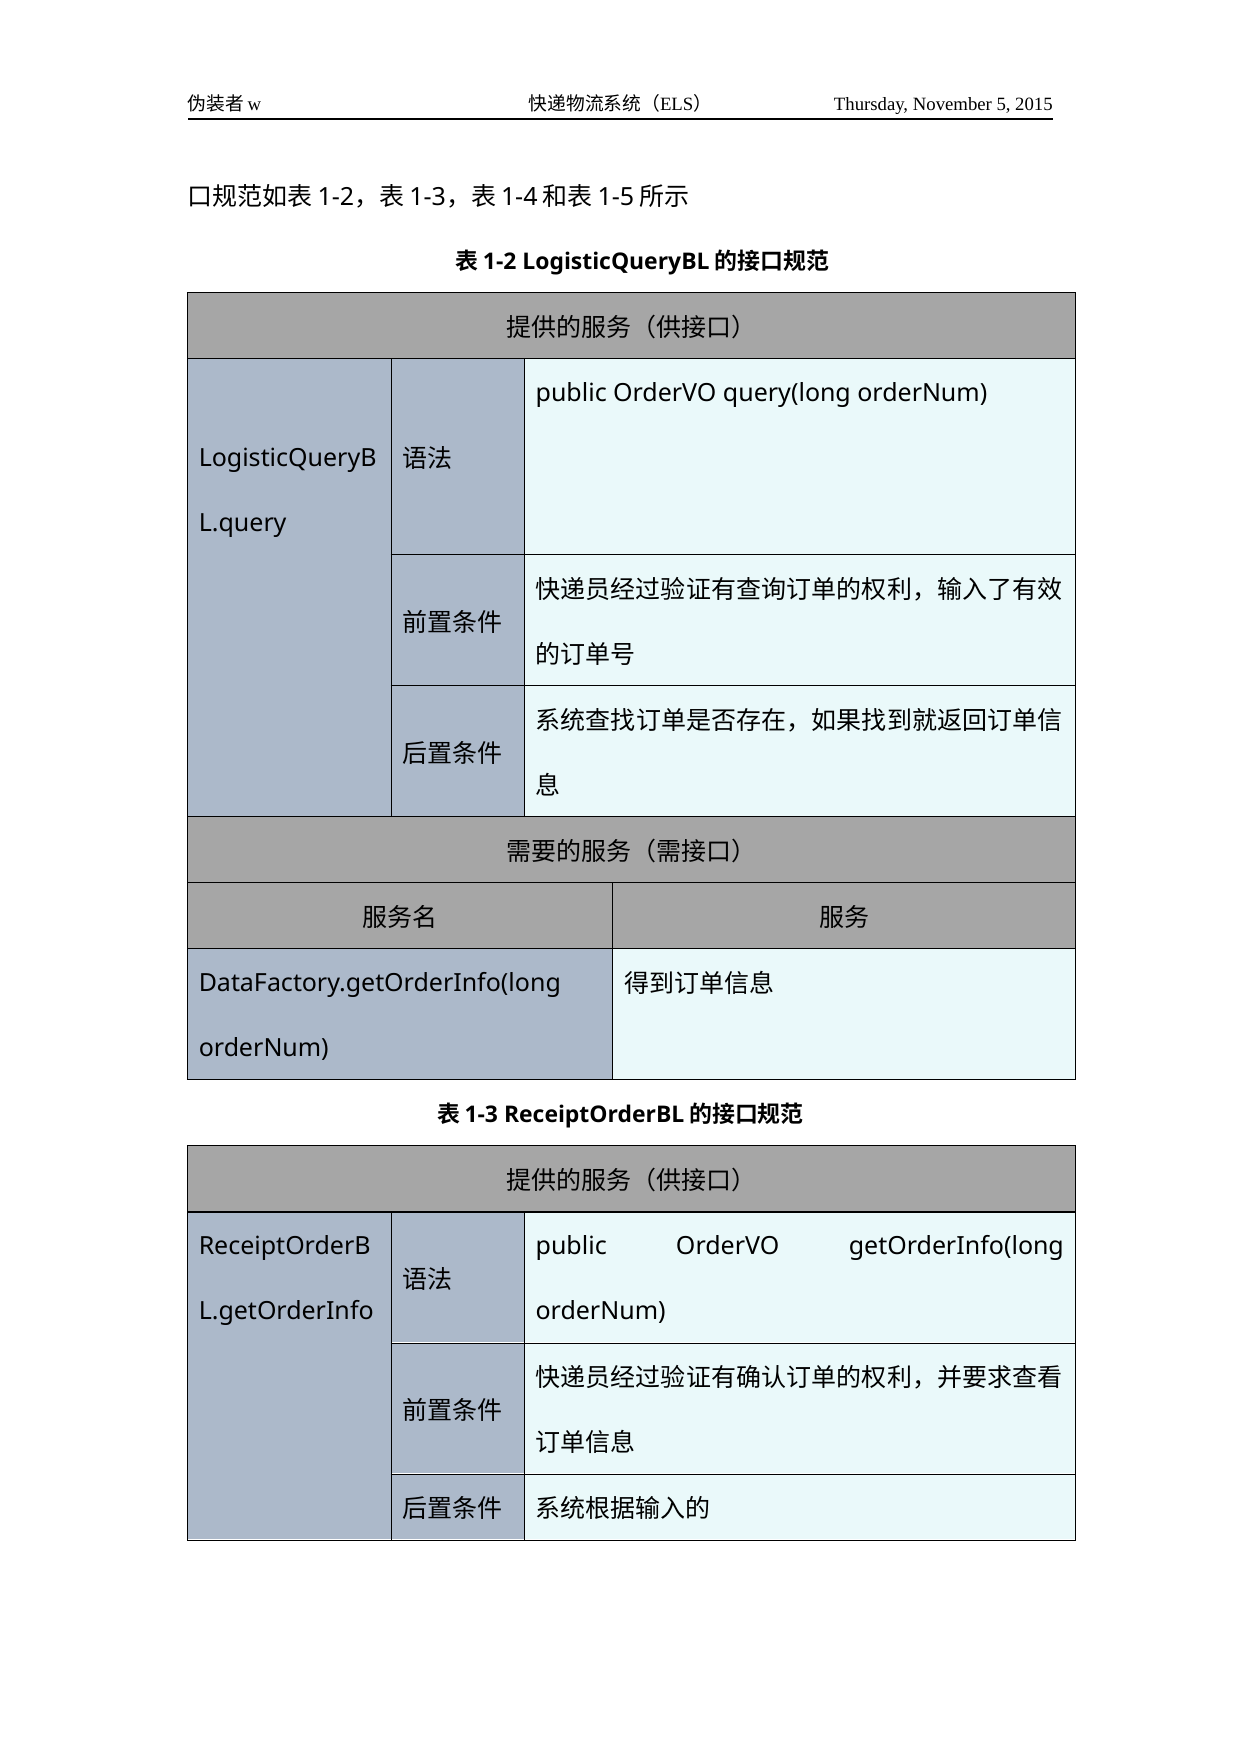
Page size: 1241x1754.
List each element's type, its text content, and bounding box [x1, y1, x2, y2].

table_header 提供的服务（供接口） [188, 1146, 1075, 1211]
table_cell 快递员经过验证有查询订单的权利，输入了有效的订单号 [525, 555, 1075, 685]
table_cell public OrderVO query(long orderNum) [525, 359, 1075, 554]
table_cell 后置条件 [392, 686, 524, 816]
table_cell 系统根据输入的 [525, 1475, 1075, 1539]
table_cell 语法 [392, 359, 524, 554]
table_cell public OrderVO getOrderInfo(long orderNum) [525, 1213, 1075, 1342]
table_cell [188, 554, 391, 816]
table_cell ReceiptOrderBL.getOrderInfo [188, 1213, 391, 1539]
table_cell 快递员经过验证有确认订单的权利，并要求查看订单信息 [525, 1344, 1075, 1473]
table_cell 需要的服务（需接口） [188, 817, 1075, 882]
table_cell DataFactory.getOrderInfo(long orderNum) [188, 949, 612, 1079]
text 表1-2 LogisticQueryBL的接口规范 [187, 227, 1053, 292]
table_cell 前置条件 [392, 1344, 524, 1473]
table_header 提供的服务（供接口） [188, 293, 1075, 358]
table_cell 得到订单信息 [613, 949, 1075, 1079]
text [187, 162, 1053, 227]
table_cell 服务 [613, 883, 1075, 948]
table_cell 后置条件 [392, 1475, 524, 1539]
table_cell 语法 [392, 1213, 524, 1342]
table_cell LogisticQueryBL.query [188, 359, 391, 554]
text 表1-3 ReceiptOrderBL的接口规范 [187, 1080, 1053, 1145]
table_cell 系统查找订单是否存在，如果找到就返回订单信息 [525, 686, 1075, 816]
table_cell 前置条件 [392, 555, 524, 685]
table_cell 服务名 [188, 883, 612, 948]
